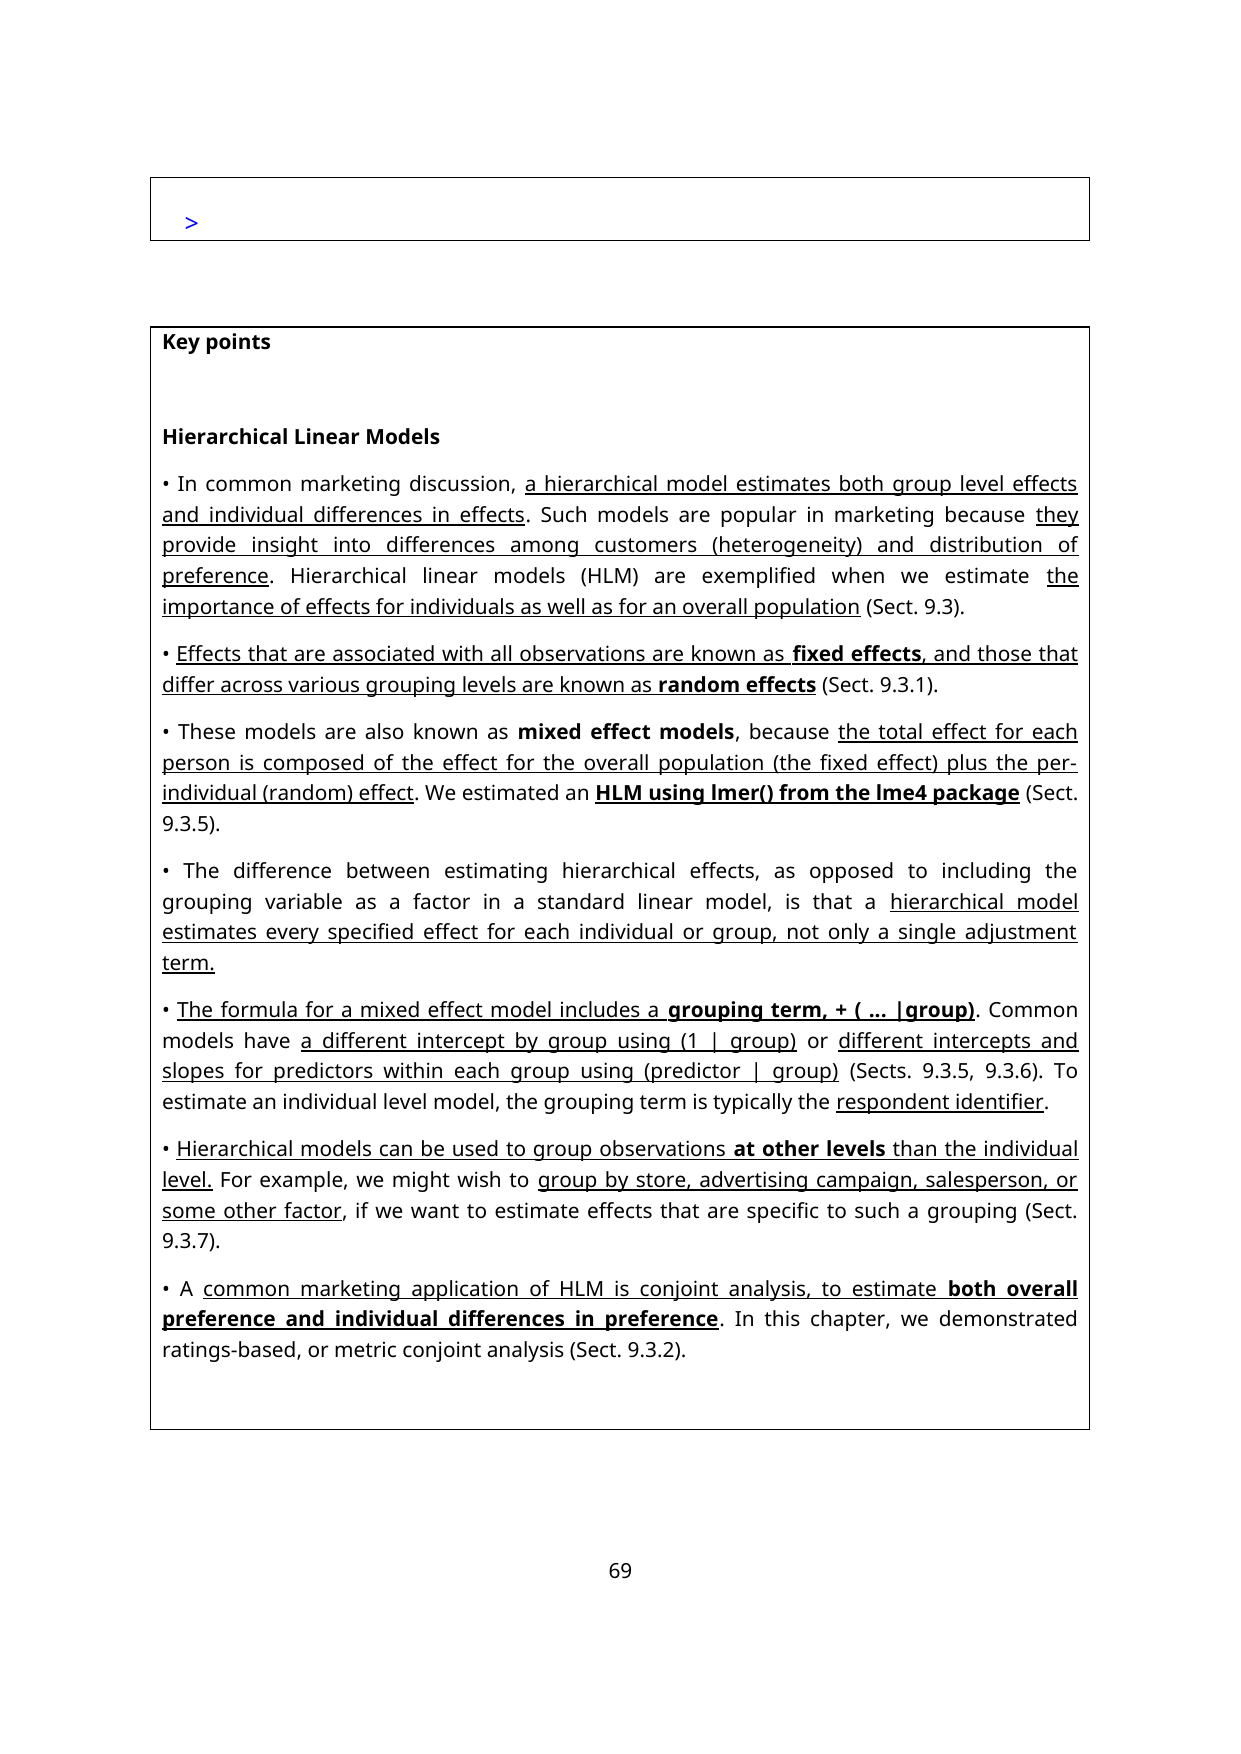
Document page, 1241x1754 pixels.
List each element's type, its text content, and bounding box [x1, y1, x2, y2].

table_header [151, 178, 162, 240]
table_header Key points Hierarchical Linear Models • In common marketing discussion, a hierarchical model estimates both group level effects and individual differences in effects. Such models are popular in marketing because they provide insight into differences among customers (heterogeneity) and distribution of preference. Hierarchical linear models (HLM) are exemplified when we estimate the importance of effects for individuals as well as for an overall population (Sect. 9.3). • Effects that are associated with all observations are known as fixed effects, and those that differ across various grouping levels are known as random effects (Sect. 9.3.1). • These models are also known as mixed effect models, because the total effect for each person is composed of the effect for the overall population (the fixed effect) plus the per-individual (random) effect. We estimated an HLM using lmer() from the lme4 package (Sect. 9.3.5). • The difference between estimating hierarchical effects, as opposed to including the grouping variable as a factor in a standard linear model, is that a hierarchical model estimates every specified effect for each individual or group, not only a single adjustment term. • The formula for a mixed effect model includes a grouping term, + ( ... |group). Common models have a different intercept by group using (1 | group) or different intercepts and slopes for predictors within each group using (predictor | group) (Sects. 9.3.5, 9.3.6). To estimate an individual level model, the grouping term is typically the respondent identifier. • Hierarchical models can be used to group observations at other levels than the individual level. For example, we might wish to group by store, advertising campaign, salesperson, or some other factor, if we want to estimate effects that are specific to such a grouping (Sect. 9.3.7). • A common marketing application of HLM is conjoint analysis, to estimate both overall preference and individual differences in preference. In this chapter, we demonstrated ratings-based, or metric conjoint analysis (Sect. 9.3.2). [151, 328, 1089, 1429]
table_header [1078, 178, 1089, 240]
